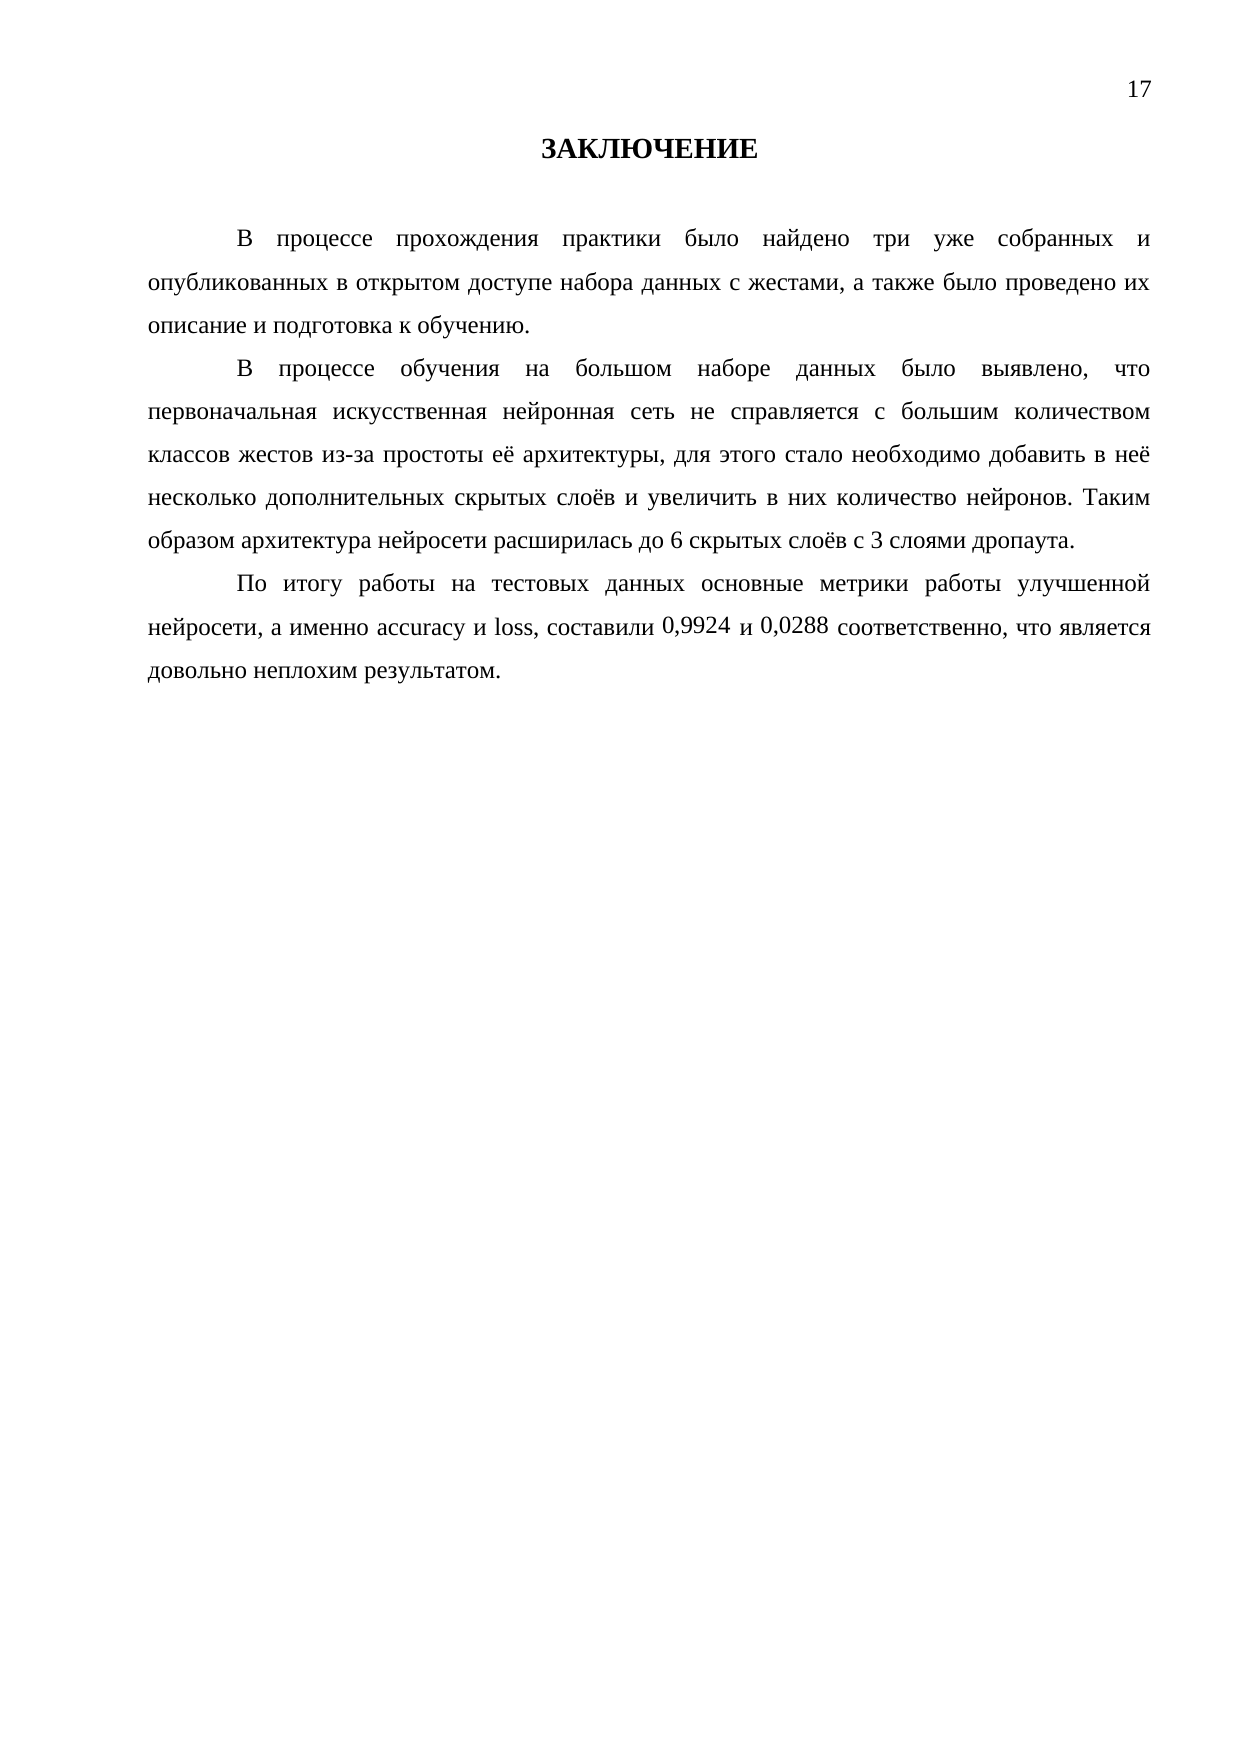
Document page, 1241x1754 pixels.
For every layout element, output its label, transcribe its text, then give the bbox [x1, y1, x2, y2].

text В процессе прохождения практики было найдено три уже собранных и опубликованных в открытом доступе набора данных с жестами, а также было проведено их описание и подготовка к обучению. [148, 223, 1152, 338]
text По итогу работы на тестовых данных основные метрики работы улучшенной нейросети, а именно accuracy и loss, составили и соответственно, что является довольно неплохим результатом. [148, 568, 1152, 683]
subtitle ЗАКЛЮЧЕНИЕ [148, 131, 1152, 165]
text В процессе обучения на большом наборе данных было выявлено, что первоначальная искусственная нейронная сеть не справляется с большим количеством классов жестов из-за простоты её архитектуры, для этого стало необходимо добавить в неё несколько дополнительных скрытых слоёв и увеличить в них количество нейронов. Таким образом архитектура нейросети расширилась до 6 скрытых слоёв с 3 слоями дропаута. [148, 353, 1152, 554]
